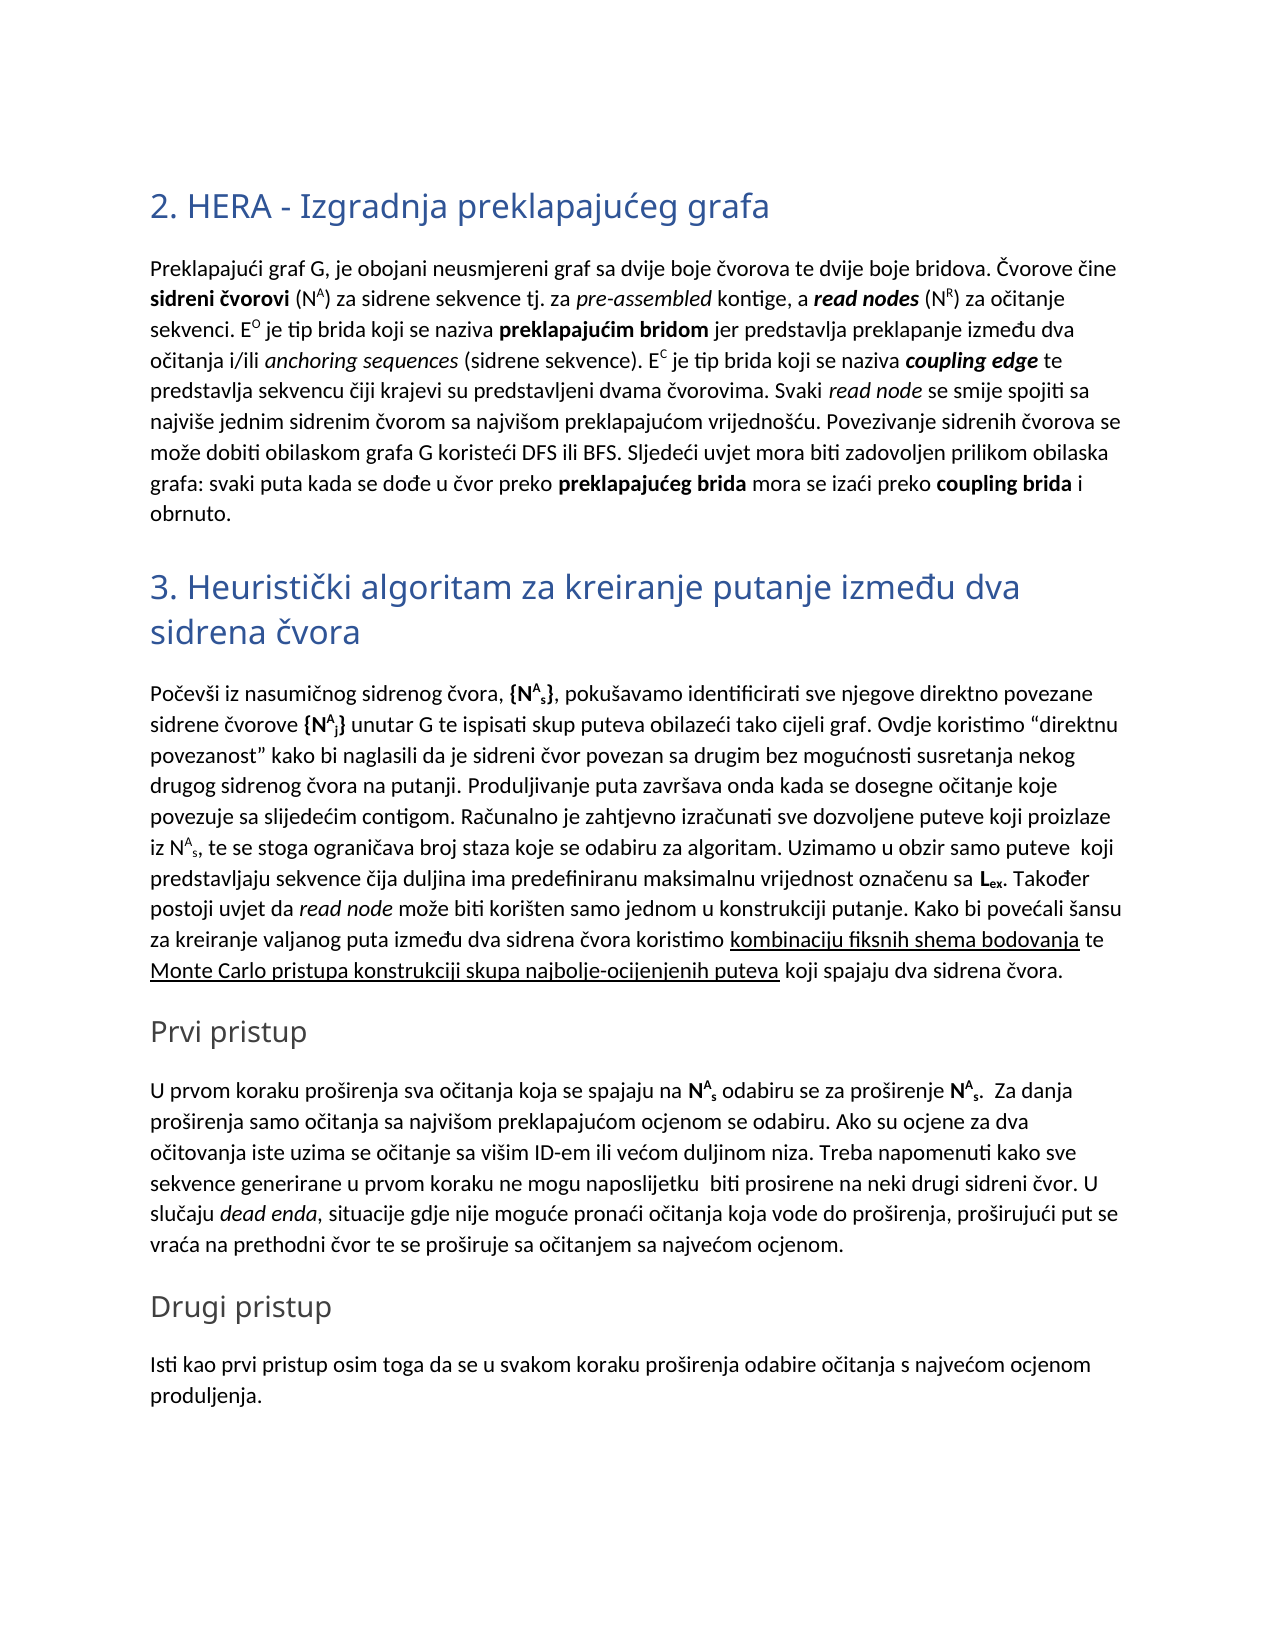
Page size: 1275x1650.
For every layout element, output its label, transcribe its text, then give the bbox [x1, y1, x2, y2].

subtitle 2. HERA - Izgradnja preklapajućeg grafa [150, 183, 1125, 229]
subtitle Drugi pristup [150, 1286, 1125, 1326]
text Isti kao prvi pristup osim toga da se u svakom koraku proširenja odabire očitanja s najvećom ocjenom produljenja. [150, 1351, 1125, 1409]
subtitle 3. Heuristički algoritam za kreiranje putanje između dva sidrena čvora [150, 564, 1125, 654]
text Preklapajući graf G, je obojani neusmjereni graf sa dvije boje čvorova te dvije boje bridova. Čvorove čine sidreni čvorovi (NA) za sidrene sekvence tj. za pre-assembled kontige, a read nodes (NR) za očitanje sekvenci. EO je tip brida koji se naziva preklapajućim bridom jer predstavlja preklapanje između dva očitanja i/ili anchoring sequences (sidrene sekvence). EC je tip brida koji se naziva coupling edge te predstavlja sekvencu čiji krajevi su predstavljeni dvama čvorovima. Svaki read node se smije spojiti sa najviše jednim sidrenim čvorom sa najvišom preklapajućom vrijednošću. Povezivanje sidrenih čvorova se može dobiti obilaskom grafa G koristeći DFS ili BFS. Sljedeći uvjet mora biti zadovoljen prilikom obilaska grafa: svaki puta kada se dođe u čvor preko preklapajućeg brida mora se izaći preko coupling brida i obrnuto. [150, 254, 1125, 528]
text Počevši iz nasumičnog sidrenog čvora, {NAs}, pokušavamo identificirati sve njegove direktno povezane sidrene čvorove {NAj} unutar G te ispisati skup puteva obilazeći tako cijeli graf. Ovdje koristimo “direktnu povezanost” kako bi naglasili da je sidreni čvor povezan sa drugim bez mogućnosti susretanja nekog drugog sidrenog čvora na putanji. Produljivanje puta završava onda kada se dosegne očitanje koje povezuje sa slijedećim contigom. Računalno je zahtjevno izračunati sve dozvoljene puteve koji proizlaze iz NAs, te se stoga ograničava broj staza koje se odabiru za algoritam. Uzimamo u obzir samo puteve koji predstavljaju sekvence čija duljina ima predefiniranu maksimalnu vrijednost označenu sa Lex. Također postoji uvjet da read node može biti korišten samo jednom u konstrukciji putanje. Kako bi povećali šansu za kreiranje valjanog puta između dva sidrena čvora koristimo kombinaciju fiksnih shema bodovanja te Monte Carlo pristupa konstrukciji skupa najbolje-ocijenjenih puteva koji spajaju dva sidrena čvora. [150, 679, 1125, 984]
text U prvom koraku proširenja sva očitanja koja se spajaju na NAs odabiru se za proširenje NAs. Za danja proširenja samo očitanja sa najvišom preklapajućom ocjenom se odabiru. Ako su ocjene za dva očitovanja iste uzima se očitanje sa višim ID-em ili većom duljinom niza. Treba napomenuti kako sve sekvence generirane u prvom koraku ne mogu naposlijetku biti prosirene na neki drugi sidreni čvor. U slučaju dead enda, situacije gdje nije moguće pronaći očitanja koja vode do proširenja, proširujući put se vraća na prethodni čvor te se proširuje sa očitanjem sa najvećom ocjenom. [150, 1076, 1125, 1258]
subtitle Prvi pristup [150, 1012, 1125, 1051]
